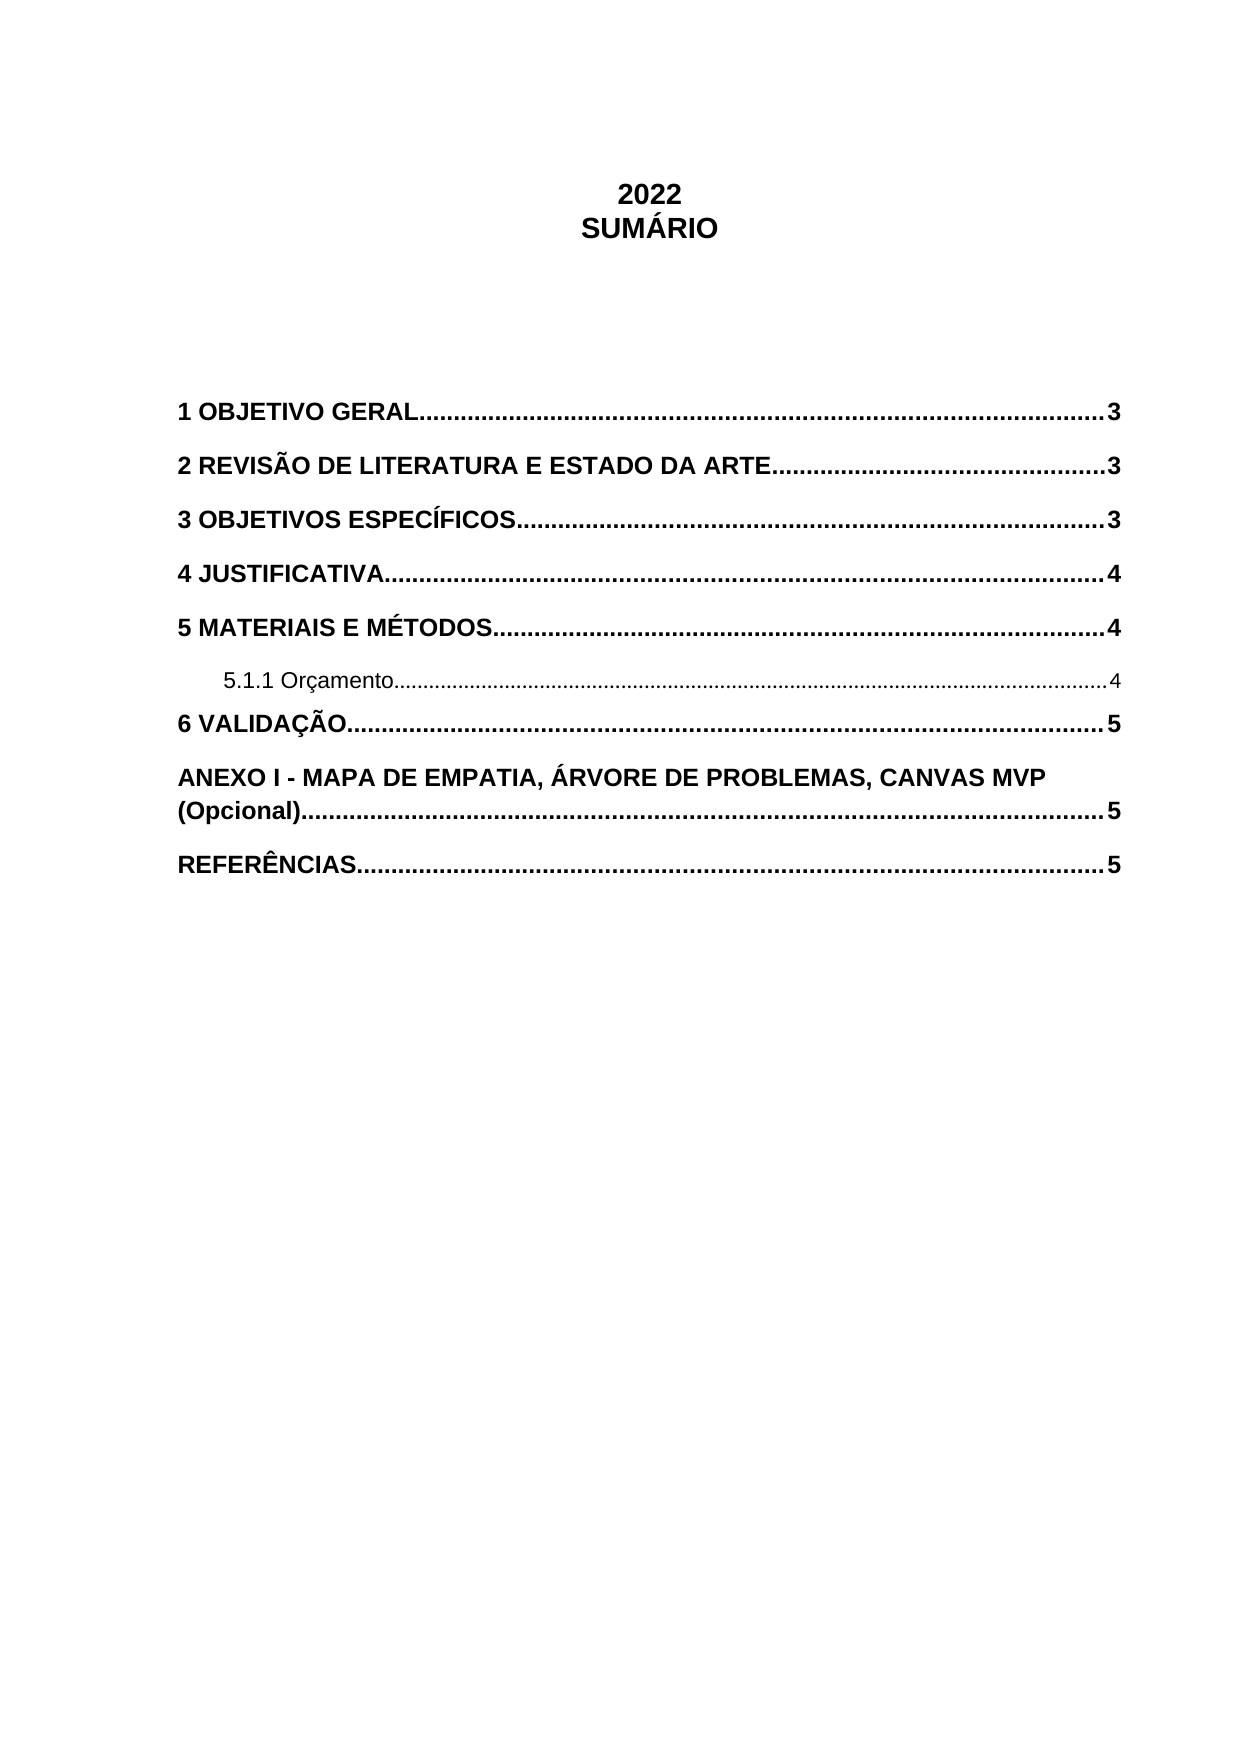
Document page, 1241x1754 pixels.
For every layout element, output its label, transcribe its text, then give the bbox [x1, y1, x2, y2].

text SUMÁRIO [177, 211, 1122, 244]
text 2022 [177, 177, 1122, 211]
